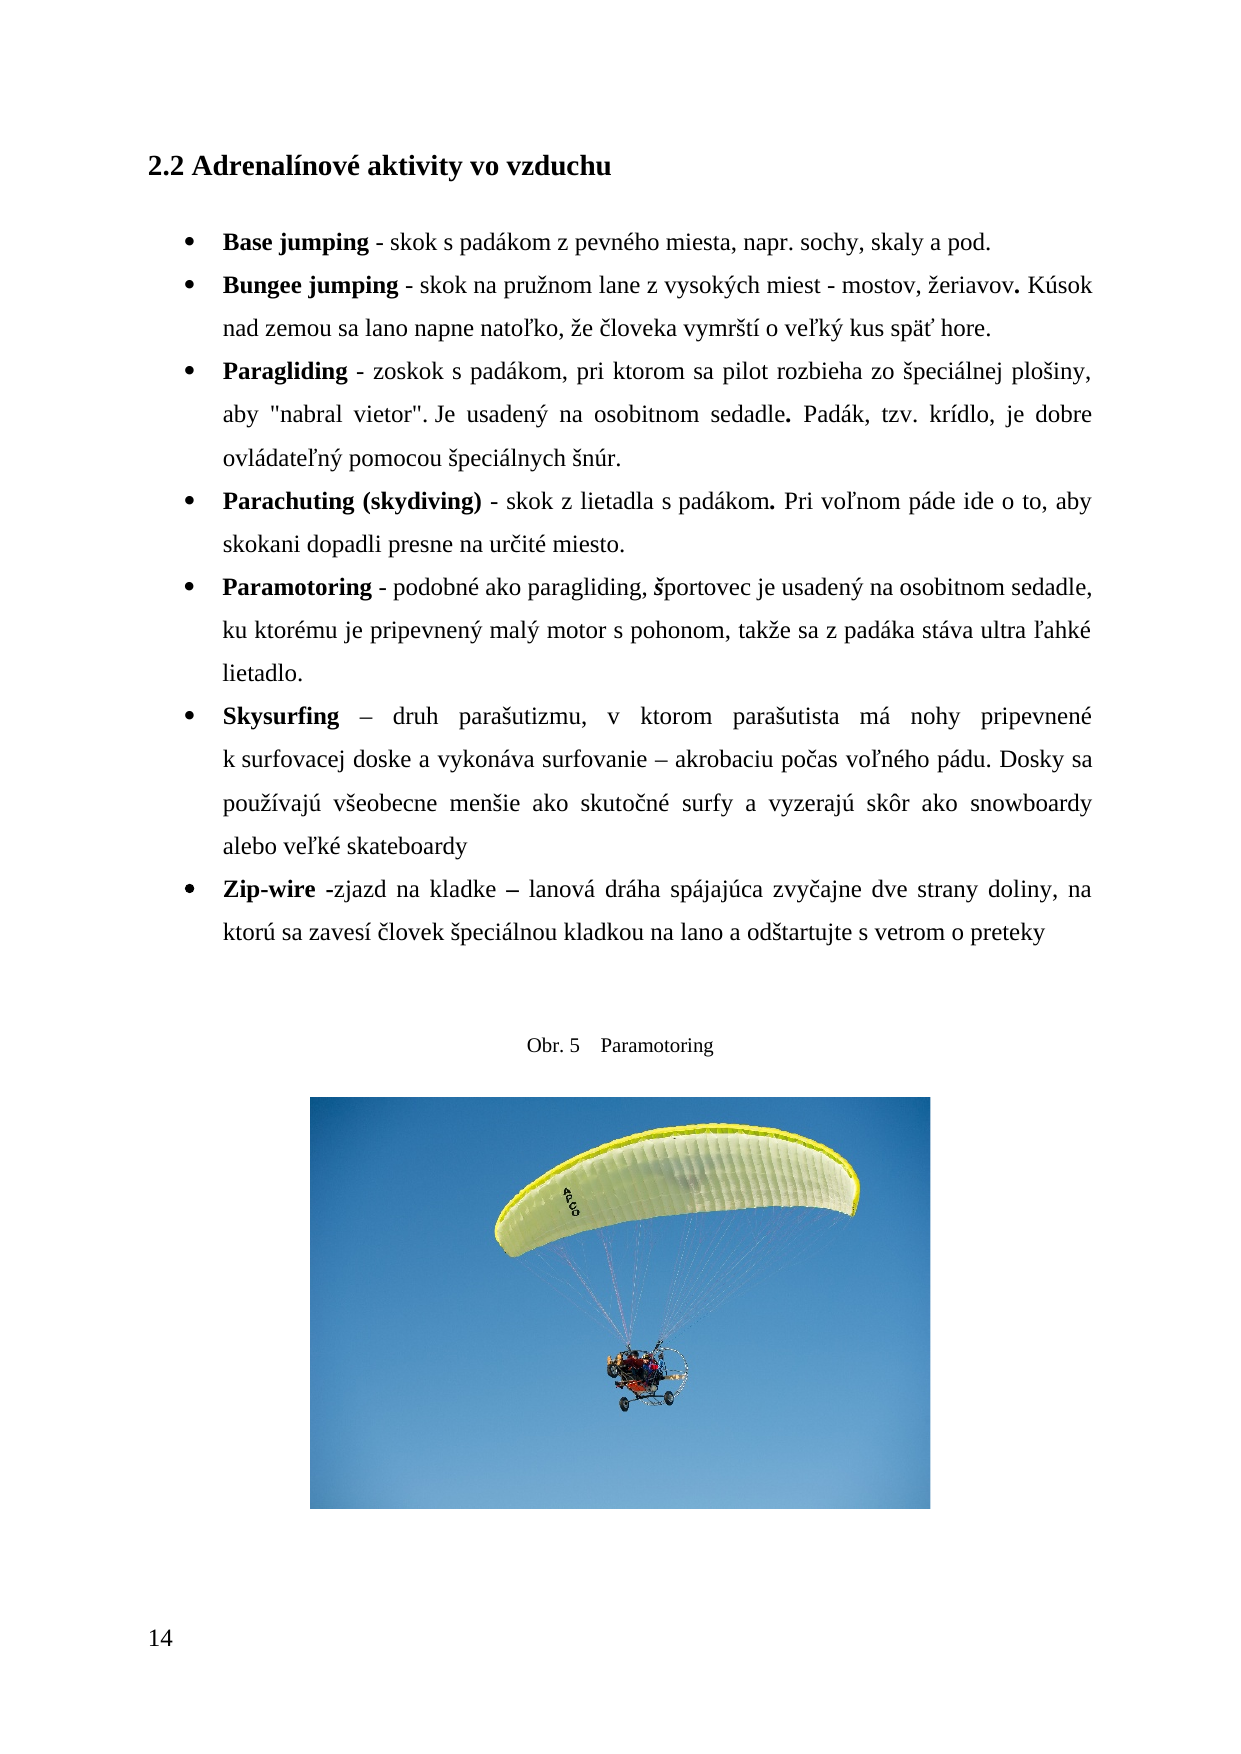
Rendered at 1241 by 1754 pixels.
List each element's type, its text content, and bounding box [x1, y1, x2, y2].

list Base jumping - skok s padákom z pevného miesta, napr. sochy, skaly a pod. [185, 227, 1093, 256]
list Parachuting (skydiving) - skok z lietadla s padákom. Pri voľnom páde ide o to, aby skokani dopadli presne na určité miesto. [185, 486, 1093, 558]
list Zip-wire -zjazd na kladke – lanová dráha spájajúca zvyčajne dve strany doliny, na ktorú sa zavesí človek špeciálnou kladkou na lano a odštartujte s vetrom o preteky [185, 874, 1093, 946]
subtitle 2.2 Adrenalínové aktivity vo vzduchu [148, 148, 1093, 181]
list Paragliding - zoskok s padákom, pri ktorom sa pilot rozbieha zo špeciálnej plošiny, aby "nabral vietor". Je usadený na osobitnom sedadle. Padák, tzv. krídlo, je dobre ovládateľný pomocou špeciálnych šnúr. [185, 356, 1093, 471]
list Bungee jumping - skok na pružnom lane z vysokých miest - mostov, žeriavov. Kúsok nad zemou sa lano napne natoľko, že človeka vymrští o veľký kus späť hore. [185, 270, 1093, 342]
list Skysurfing – druh parašutizmu, v ktorom parašutista má nohy pripevnené k surfovacej doske a vykonáva surfovanie – akrobaciu počas voľného pádu. Dosky sa používajú všeobecne menšie ako skutočné surfy a vyzerajú skôr ako snowboardy alebo veľké skateboardy [185, 701, 1093, 859]
text Obr. 5 Paramotoring [148, 1032, 1093, 1057]
picture [310, 1097, 931, 1509]
list Paramotoring - podobné ako paragliding, športovec je usadený na osobitnom sedadle, ku ktorému je pripevnený malý motor s pohonom, takže sa z padáka stáva ultra ľahké lietadlo. [185, 572, 1093, 687]
